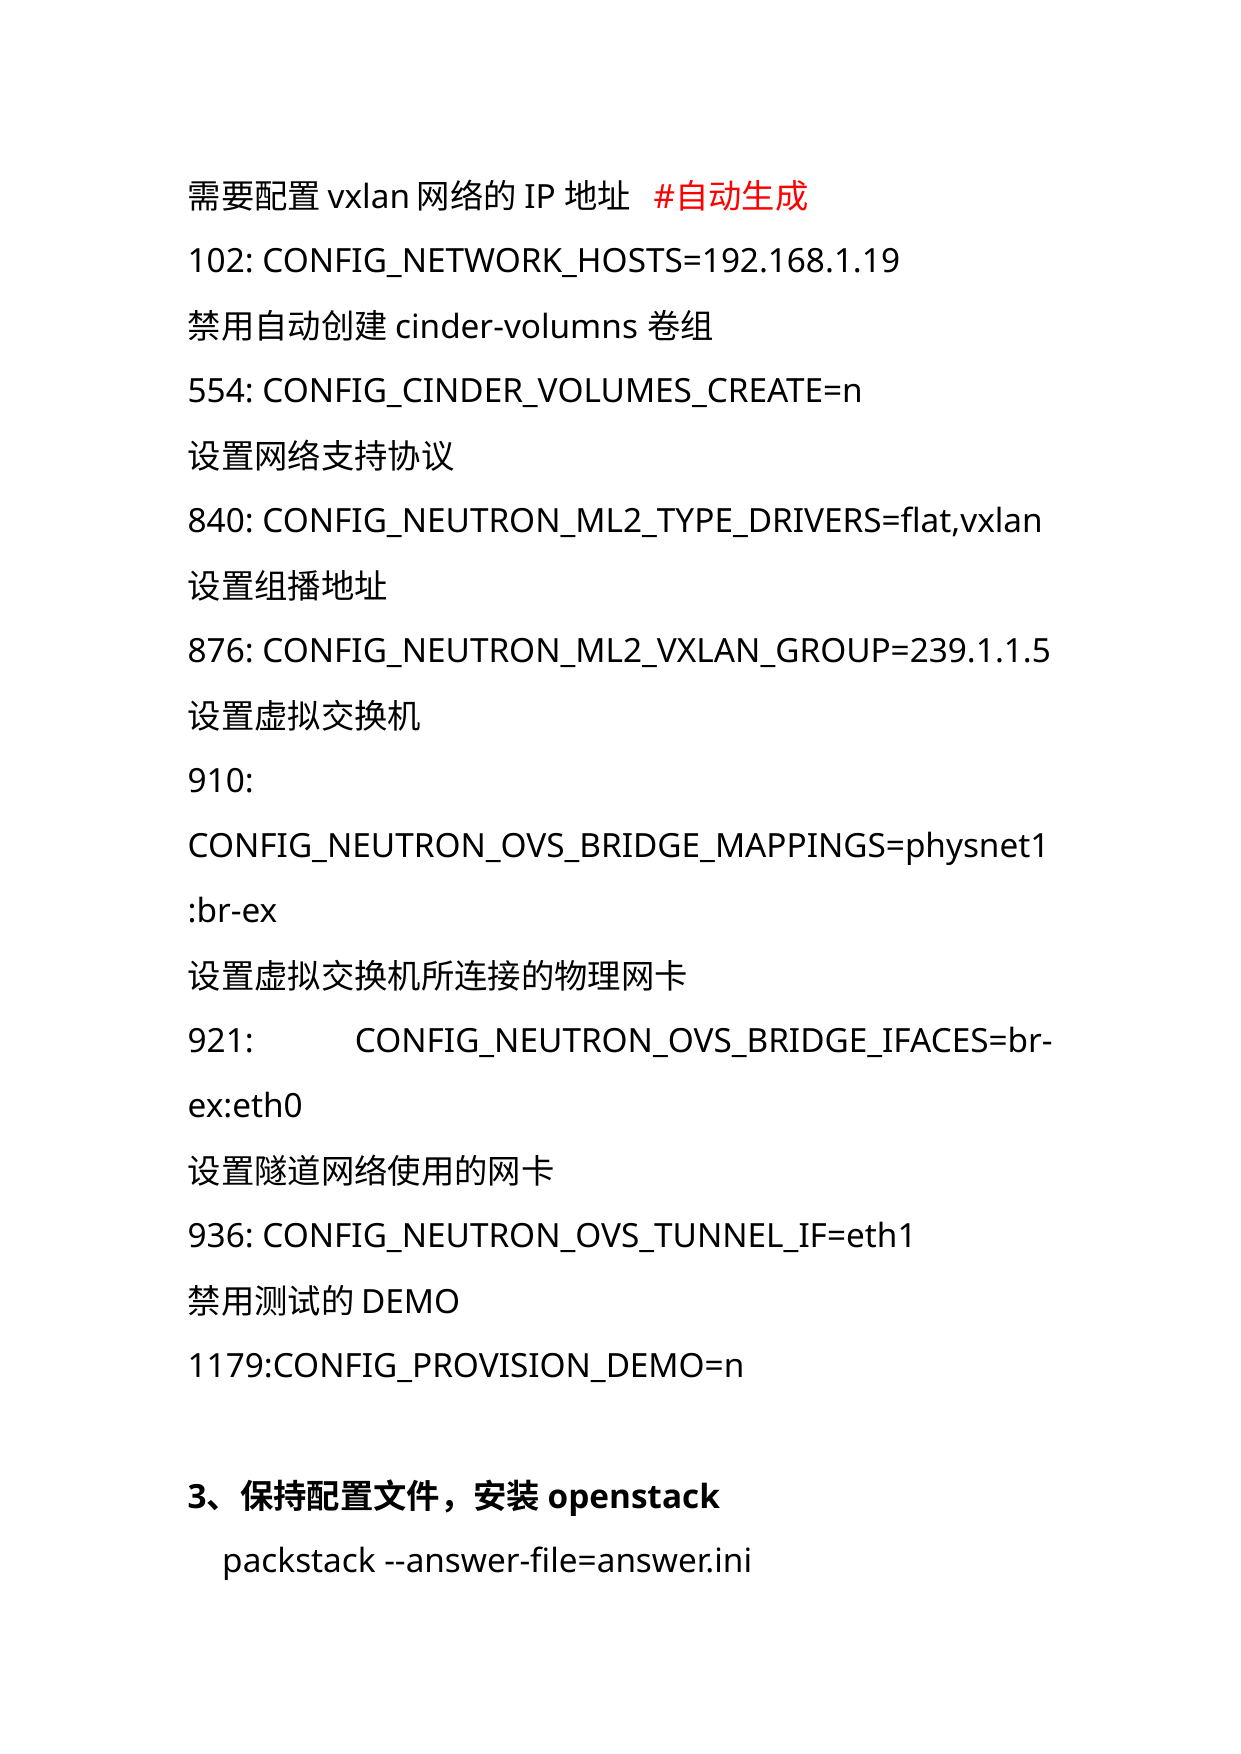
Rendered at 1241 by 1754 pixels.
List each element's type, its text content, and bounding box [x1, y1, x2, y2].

text 3、保持配置文件，安装 openstack [187, 1462, 1053, 1527]
text 876: CONFIG_NEUTRON_ML2_VXLAN_GROUP=239.1.1.5 [187, 617, 1053, 682]
text 设置网络支持协议 [187, 422, 1053, 487]
text 554: CONFIG_CINDER_VOLUMES_CREATE=n [187, 357, 1053, 422]
text 910: CONFIG_NEUTRON_OVS_BRIDGE_MAPPINGS=physnet1:br-ex [187, 747, 1053, 942]
text 禁用测试的DEMO [187, 1267, 1053, 1332]
text 设置隧道网络使用的网卡 [187, 1137, 1053, 1202]
text 设置虚拟交换机所连接的物理网卡 [187, 942, 1053, 1007]
text 102: CONFIG_NETWORK_HOSTS=192.168.1.19 [187, 227, 1053, 292]
text 设置虚拟交换机 [187, 682, 1053, 747]
text 禁用自动创建 cinder-volumns 卷组 [187, 292, 1053, 357]
text 需要配置vxlan网络的 IP 地址 #自动生成 [187, 162, 1053, 227]
text 936: CONFIG_NEUTRON_OVS_TUNNEL_IF=eth1 [187, 1202, 1053, 1267]
text 921: CONFIG_NEUTRON_OVS_BRIDGE_IFACES=br-ex:eth0 [187, 1007, 1053, 1137]
text 1179:CONFIG_PROVISION_DEMO=n [187, 1332, 1053, 1397]
text packstack --answer-file=answer.ini [187, 1527, 1053, 1592]
text 840: CONFIG_NEUTRON_ML2_TYPE_DRIVERS=flat,vxlan [187, 487, 1053, 552]
text 设置组播地址 [187, 552, 1053, 617]
